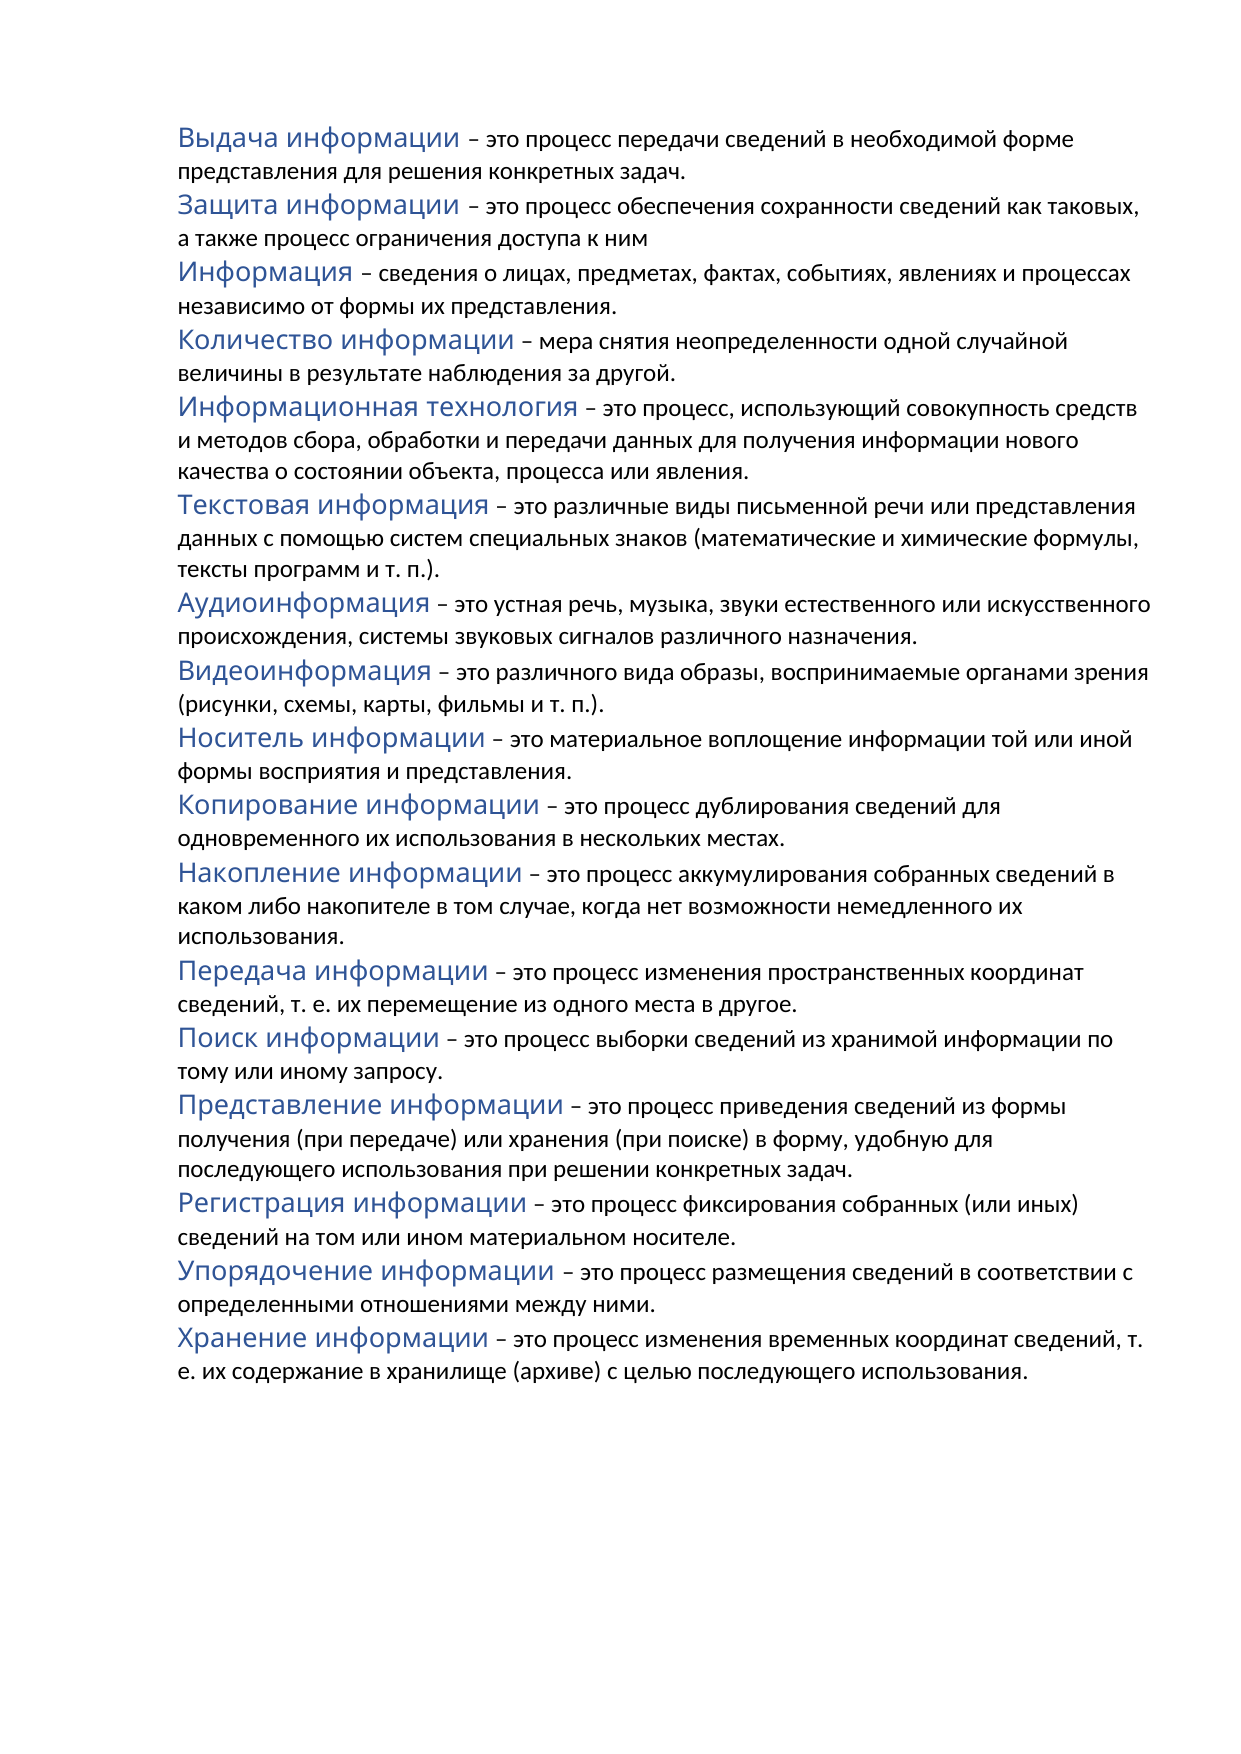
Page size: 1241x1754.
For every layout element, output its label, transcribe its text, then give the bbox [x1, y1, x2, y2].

text Упорядочение информации – это процесс размещения сведений в соответствии с определенными отношениями между ними. [177, 1251, 1152, 1318]
text Выдача информации – это процесс передачи сведений в необходимой форме представления для решения конкретных задач. [177, 118, 1152, 186]
text Информация – сведения о лицах, предметах, фактах, событиях, явлениях и процессах независимо от формы их представления. Количество информации – мера снятия неопределенности одной случайной величины в результате наблюдения за другой. Информационная технология – это процесс, использующий совокупность средств и методов сбора, обработки и передачи данных для получения информации нового качества о состоянии объекта, процесса или явления. Текстовая информация – это различные виды письменной речи или представления данных с помощью систем специальных знаков (математические и химические формулы, тексты программ и т. п.). Аудиоинформация – это устная речь, музыка, звуки естественного или искусственного происхождения, системы звуковых сигналов различного назначения. Видеоинформация – это различного вида образы, воспринимаемые органами зрения (рисунки, схемы, карты, фильмы и т. п.). Носитель информации – это материальное воплощение информации той или иной формы восприятия и представления. [177, 253, 1152, 786]
text Представление информации – это процесс приведения сведений из формы получения (при передаче) или хранения (при поиске) в форму, удобную для последующего использования при решении конкретных задач. [177, 1086, 1152, 1184]
text Защита информации – это процесс обеспечения сохранности сведений как таковых, а также процесс ограничения доступа к ним [177, 186, 1152, 253]
text Копирование информации – это процесс дублирования сведений для одновременного их использования в нескольких местах. [177, 786, 1152, 853]
text Регистрация информации – это процесс фиксирования собранных (или иных) сведений на том или ином материальном носителе. [177, 1184, 1152, 1251]
text Поиск информации – это процесс выборки сведений из хранимой информации по тому или иному запросу. [177, 1018, 1152, 1086]
text Передача информации – это процесс изменения пространственных координат сведений, т. е. их перемещение из одного места в другое. [177, 951, 1152, 1018]
text Накопление информации – это процесс аккумулирования собранных сведений в каком либо накопителе в том случае, когда нет возможности немедленного их использования. [177, 853, 1152, 951]
text Хранение информации – это процесс изменения временных координат сведений, т. е. их содержание в хранилище (архиве) с целью последующего использования. [177, 1318, 1152, 1386]
